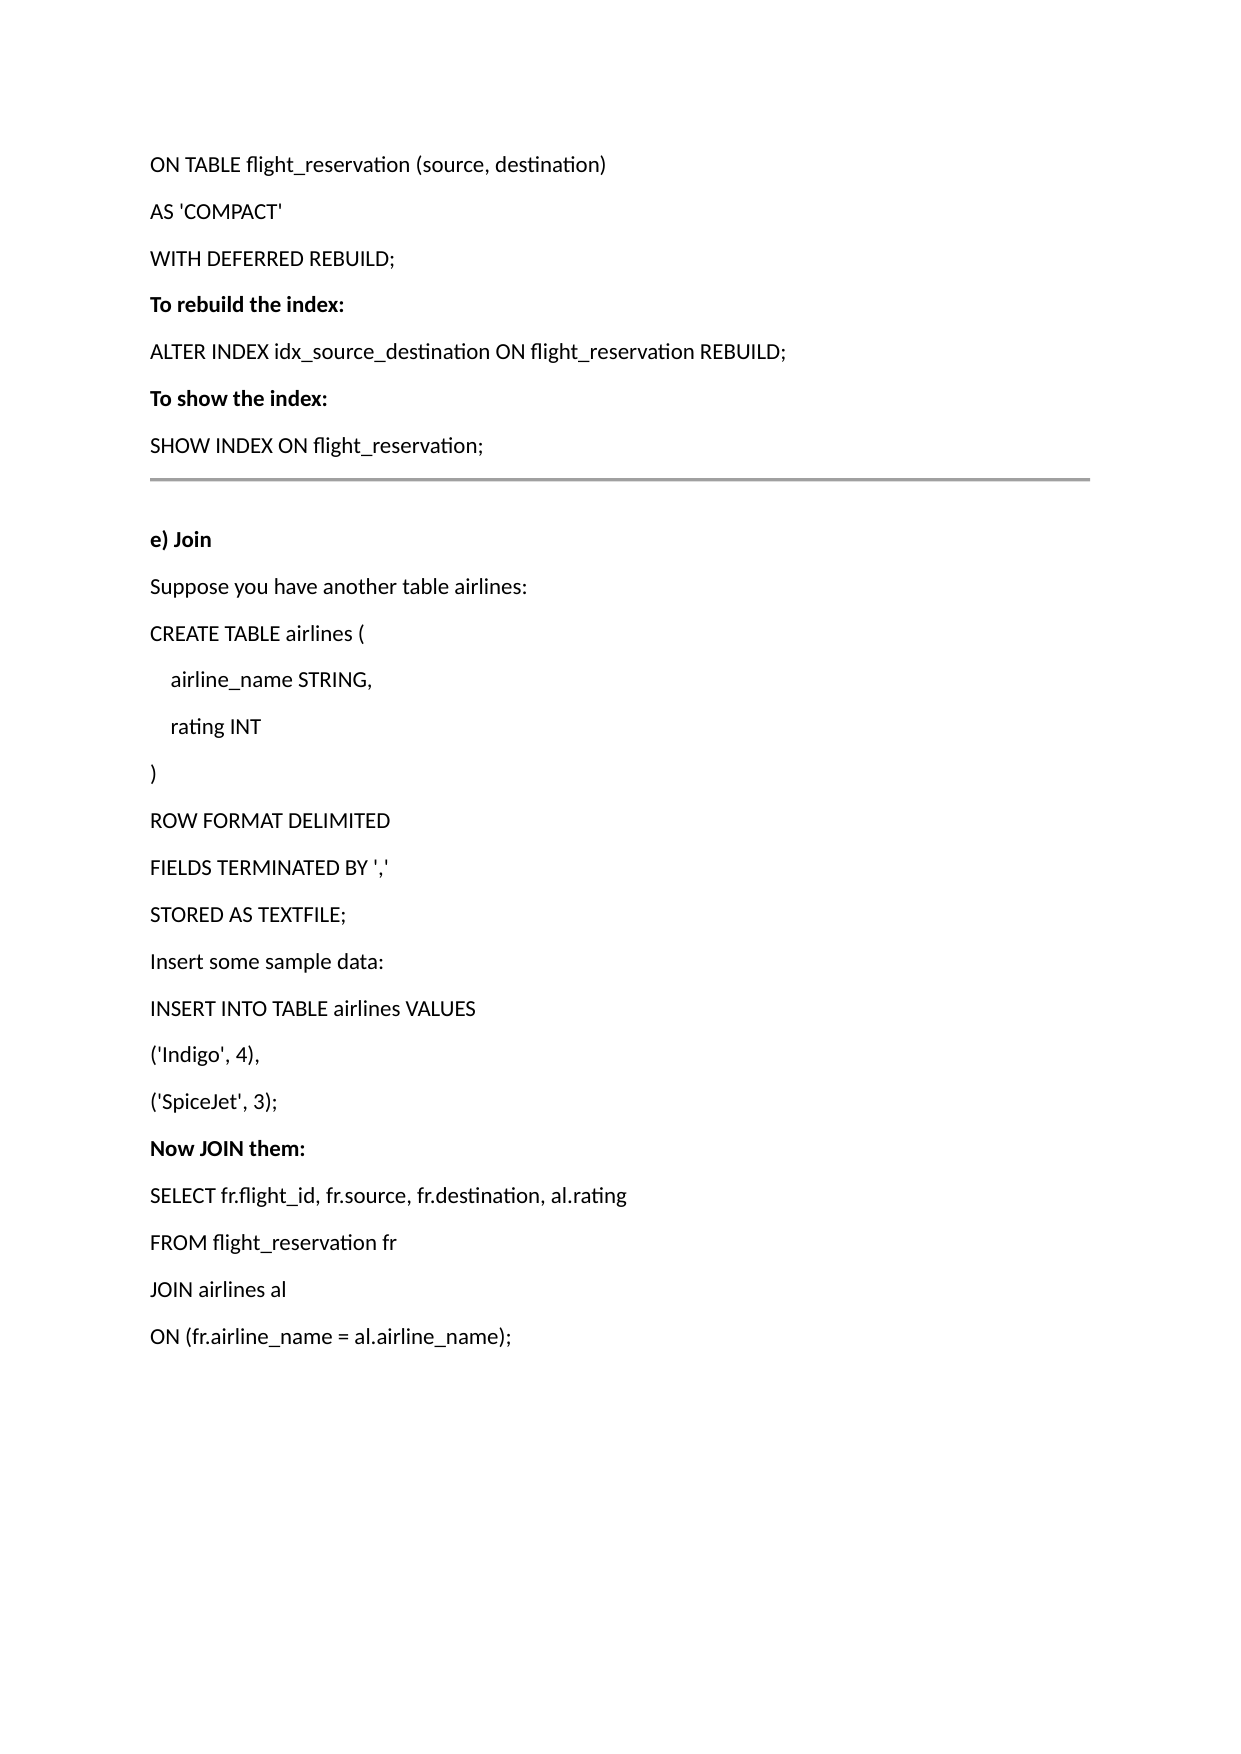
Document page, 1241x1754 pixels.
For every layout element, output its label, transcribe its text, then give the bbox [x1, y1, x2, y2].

text WITH DEFERRED REBUILD; [150, 244, 1090, 272]
text FROM flight_reservation fr [150, 1228, 1090, 1256]
text ROW FORMAT DELIMITED [150, 806, 1090, 834]
text JOIN airlines al [150, 1275, 1090, 1303]
text Insert some sample data: [150, 947, 1090, 975]
text ALTER INDEX idx_source_destination ON flight_reservation REBUILD; [150, 337, 1090, 366]
text AS 'COMPACT' [150, 197, 1090, 225]
text To rebuild the index: [150, 291, 1090, 319]
text airline_name STRING, [150, 666, 1090, 694]
text ) [150, 759, 1090, 787]
text FIELDS TERMINATED BY ',' [150, 853, 1090, 881]
text CREATE TABLE airlines ( [150, 619, 1090, 647]
text Suppose you have another table airlines: [150, 572, 1090, 600]
text SELECT fr.flight_id, fr.source, fr.destination, al.rating [150, 1181, 1090, 1209]
text ('SpiceJet', 3); [150, 1087, 1090, 1116]
text To show the index: [150, 384, 1090, 412]
text INSERT INTO TABLE airlines VALUES [150, 994, 1090, 1022]
text ('Indigo', 4), [150, 1041, 1090, 1069]
text ON TABLE flight_reservation (source, destination) [150, 150, 1090, 178]
text ON (fr.airline_name = al.airline_name); [150, 1322, 1090, 1350]
text rating INT [150, 712, 1090, 741]
text e) Join [150, 525, 1090, 553]
text STORED AS TEXTFILE; [150, 900, 1090, 928]
text Now JOIN them: [150, 1134, 1090, 1162]
text SHOW INDEX ON flight_reservation; [150, 431, 1090, 459]
